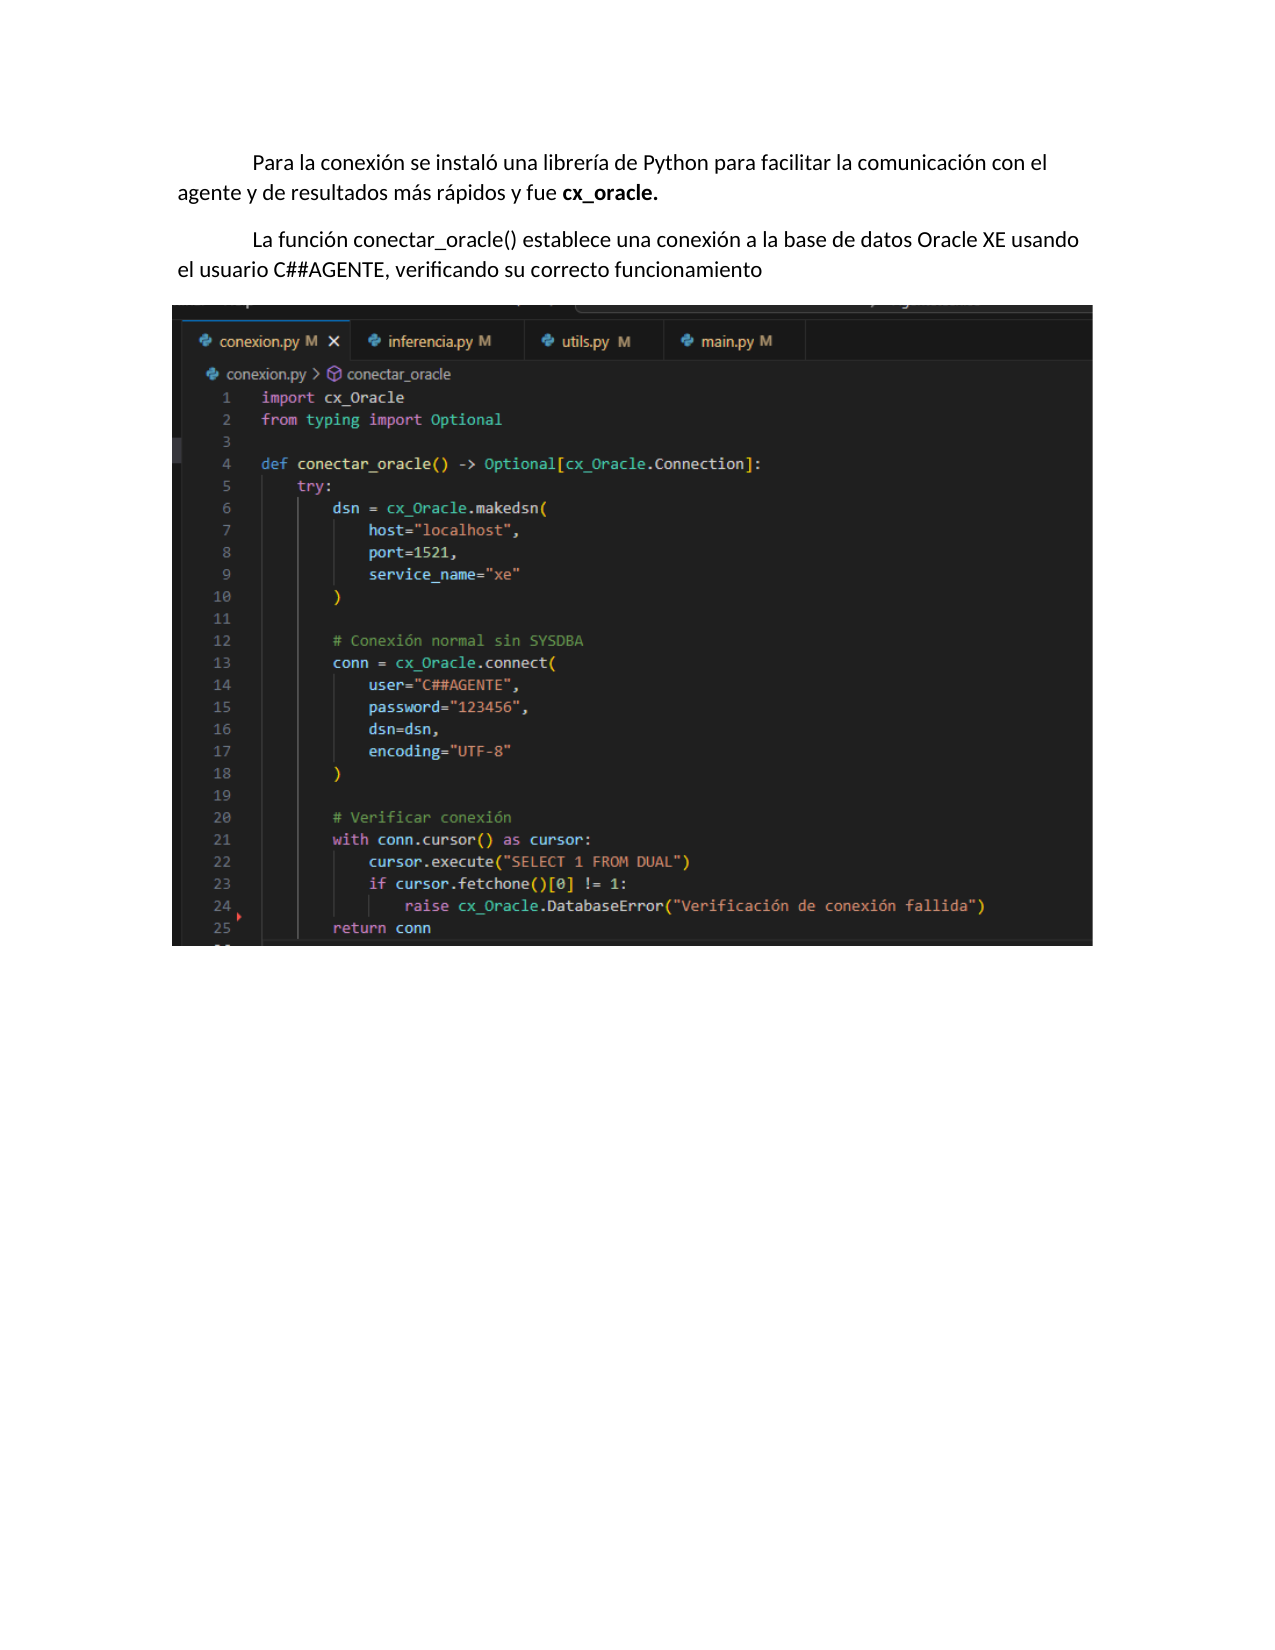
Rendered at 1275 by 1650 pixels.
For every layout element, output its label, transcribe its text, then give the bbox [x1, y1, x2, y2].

text Para la conexión se instaló una librería de Python para facilitar la comunicación con el agente y de resultados más rápidos y fue cx_oracle. [177, 148, 1098, 206]
text La función conectar_oracle() establece una conexión a la base de datos Oracle XE usando el usuario C##AGENTE, verificando su correcto funcionamiento [177, 225, 1098, 283]
picture [172, 305, 1093, 946]
